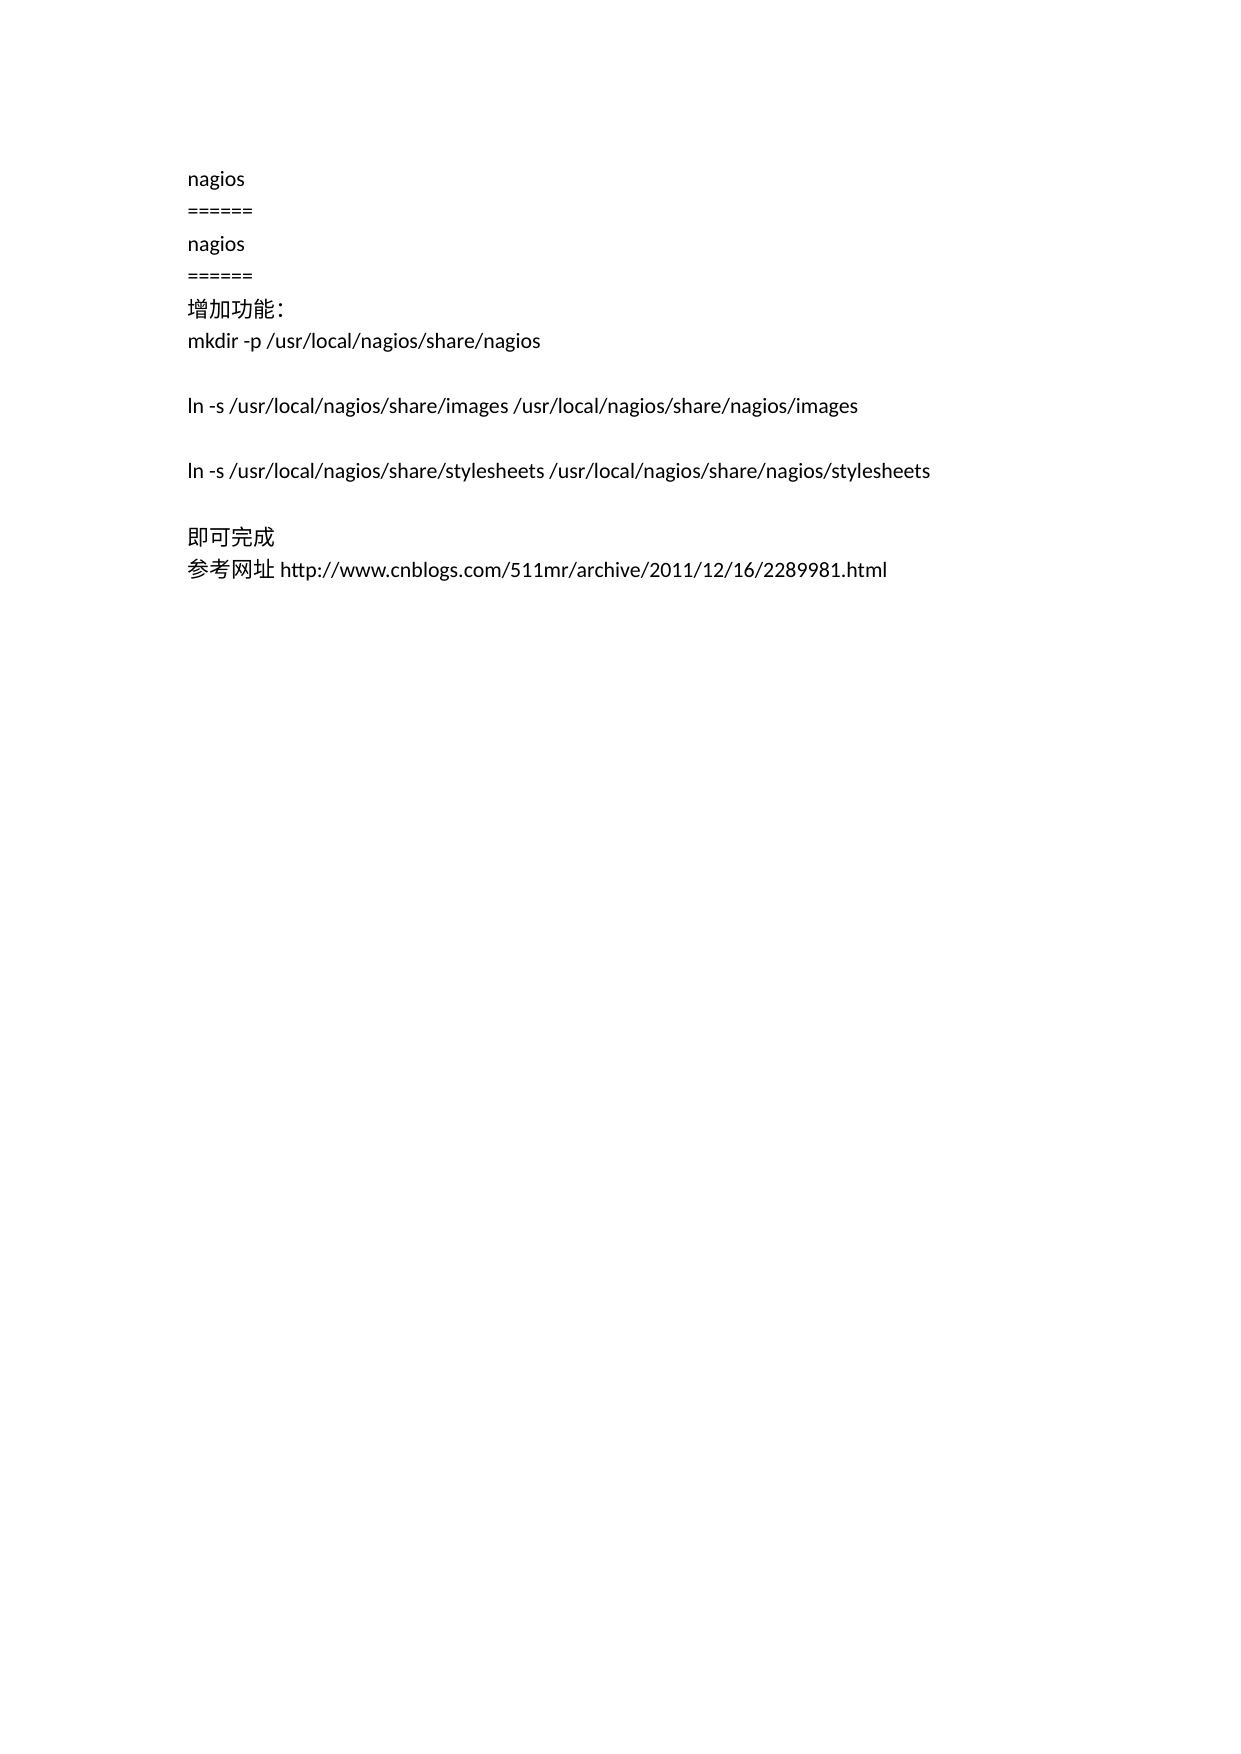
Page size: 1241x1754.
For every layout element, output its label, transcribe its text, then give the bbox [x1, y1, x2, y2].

text 参考网址 http://www.cnblogs.com/511mr/archive/2011/12/16/2289981.html [187, 552, 1053, 584]
text nagios [187, 162, 1053, 194]
text 即可完成 [187, 519, 1053, 552]
text ====== [187, 194, 1053, 227]
text 增加功能： [187, 292, 1053, 324]
text ====== [187, 259, 1053, 292]
text ln -s /usr/local/nagios/share/images /usr/local/nagios/share/nagios/images [187, 389, 1053, 422]
text ln -s /usr/local/nagios/share/stylesheets /usr/local/nagios/share/nagios/stylesheets [187, 454, 1053, 487]
text mkdir -p /usr/local/nagios/share/nagios [187, 324, 1053, 357]
text nagios [187, 227, 1053, 259]
